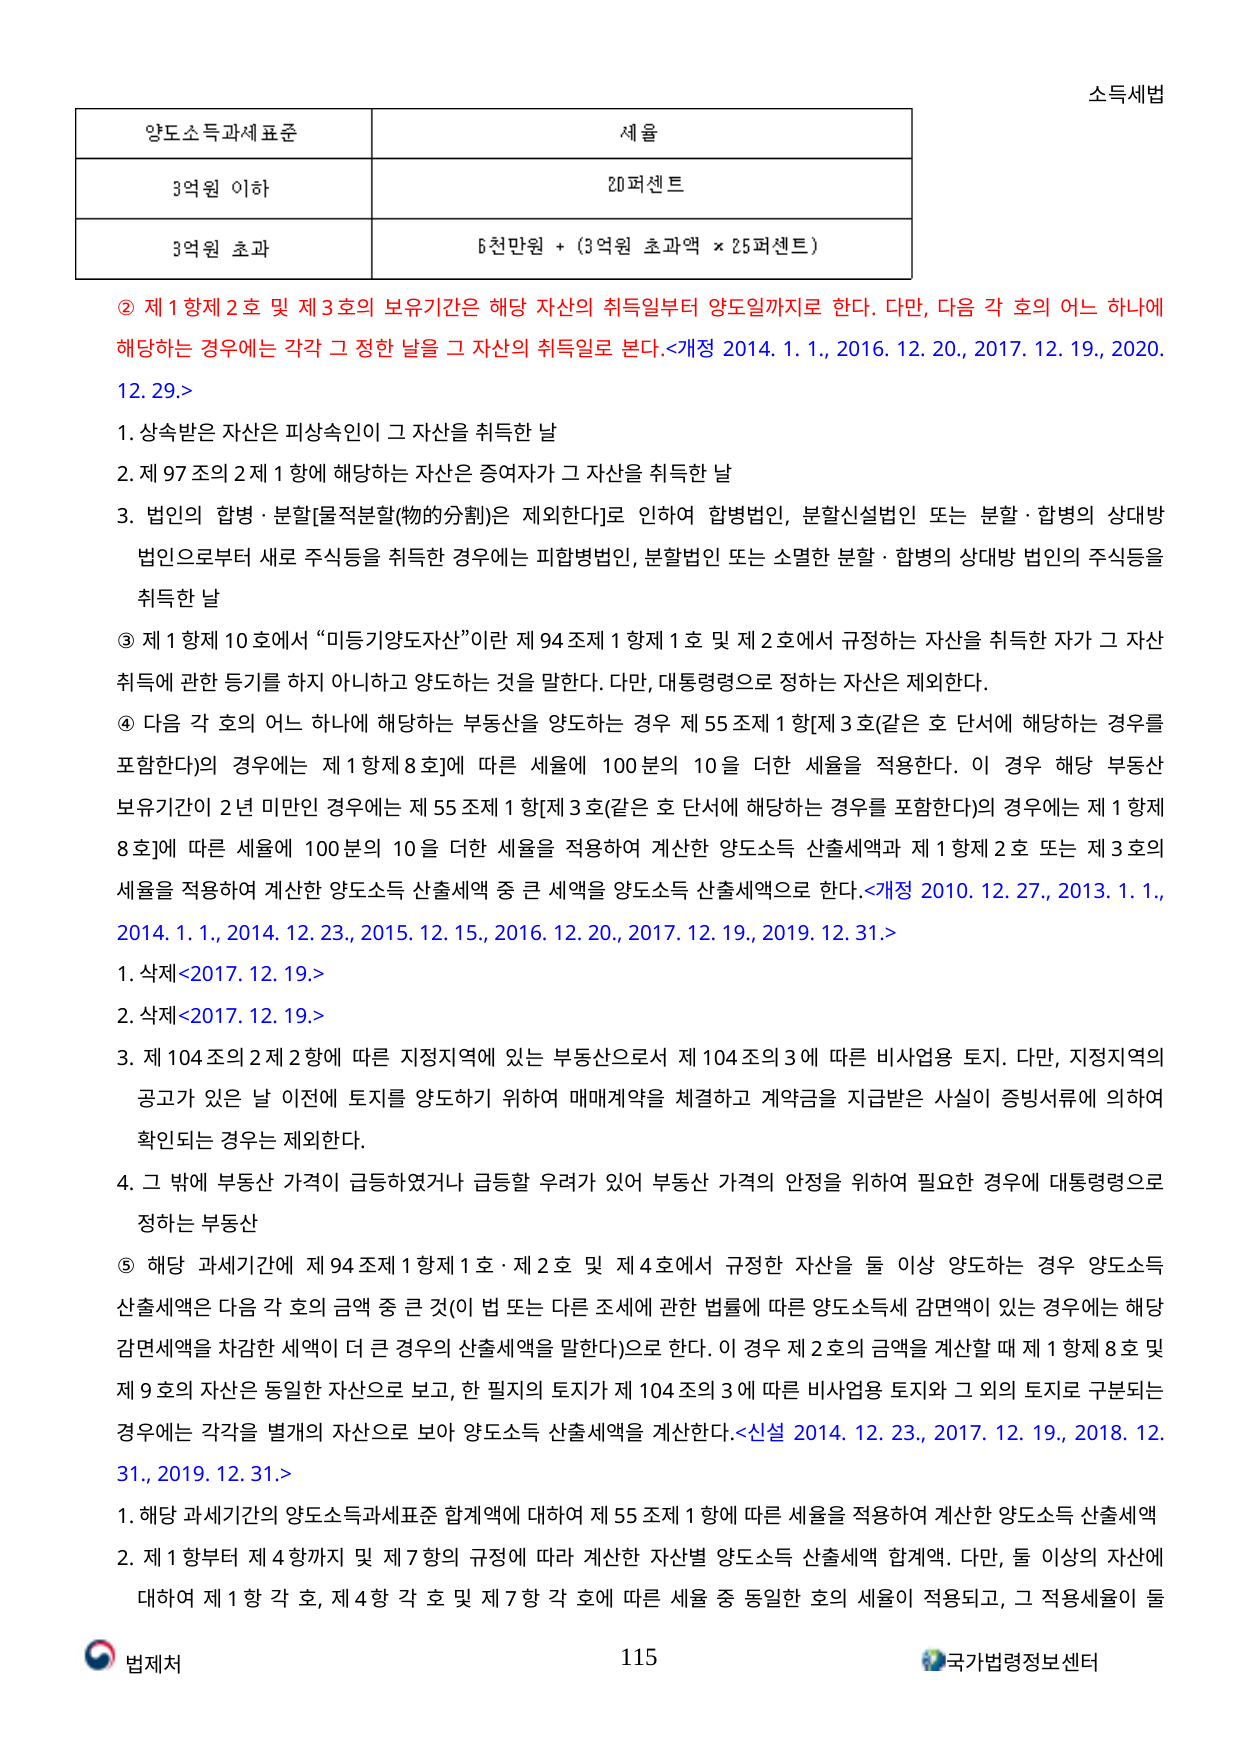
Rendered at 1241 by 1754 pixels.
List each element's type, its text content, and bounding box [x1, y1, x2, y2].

text 3. 제104조의2제2항에 따른 지정지역에 있는 부동산으로서 제104조의3에 따른 비사업용 토지. 다만, 지정지역의 공고가 있은 날 이전에 토지를 양도하기 위하여 매매계약을 체결하고 계약금을 지급받은 사실이 증빙서류에 의하여 확인되는 경우는 제외한다. [117, 1029, 1165, 1154]
text 1. 해당 과세기간의 양도소득과세표준 합계액에 대하여 제55조제1항에 따른 세율을 적용하여 계산한 양도소득 산출세액 [117, 1488, 1165, 1529]
text ⑤ 해당 과세기간에 제94조제1항제1호ㆍ제2호 및 제4호에서 규정한 자산을 둘 이상 양도하는 경우 양도소득 산출세액은 다음 각 호의 금액 중 큰 것(이 법 또는 다른 조세에 관한 법률에 따른 양도소득세 감면액이 있는 경우에는 해당 감면세액을 차감한 세액이 더 큰 경우의 산출세액을 말한다)으로 한다. 이 경우 제2호의 금액을 계산할 때 제1항제8호 및 제9호의 자산은 동일한 자산으로 보고, 한 필지의 토지가 제104조의3에 따른 비사업용 토지와 그 외의 토지로 구분되는 경우에는 각각을 별개의 자산으로 보아 양도소득 산출세액을 계산한다.<신설 2014. 12. 23., 2017. 12. 19., 2018. 12. 31., 2019. 12. 31.> [117, 1238, 1165, 1488]
picture [75, 108, 913, 280]
picture [75, 1637, 126, 1673]
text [117, 1529, 1165, 1613]
text ② 제1항제2호 및 제3호의 보유기간은 해당 자산의 취득일부터 양도일까지로 한다. 다만, 다음 각 호의 어느 하나에 해당하는 경우에는 각각 그 정한 날을 그 자산의 취득일로 본다.<개정 2014. 1. 1., 2016. 12. 20., 2017. 12. 19., 2020. 12. 29.> [117, 279, 1165, 404]
text 2. 제97조의2제1항에 해당하는 자산은 증여자가 그 자산을 취득한 날 [117, 446, 1165, 488]
text ③ 제1항제10호에서 “미등기양도자산”이란 제94조제1항제1호 및 제2호에서 규정하는 자산을 취득한 자가 그 자산 취득에 관한 등기를 하지 아니하고 양도하는 것을 말한다. 다만, 대통령령으로 정하는 자산은 제외한다. [117, 613, 1165, 696]
picture [892, 1637, 946, 1671]
text 2. 삭제<2017. 12. 19.> [117, 988, 1165, 1029]
text 1. 삭제<2017. 12. 19.> [117, 946, 1165, 988]
text ④ 다음 각 호의 어느 하나에 해당하는 부동산을 양도하는 경우 제55조제1항[제3호(같은 호 단서에 해당하는 경우를 포함한다)의 경우에는 제1항제8호]에 따른 세율에 100분의 10을 더한 세율을 적용한다. 이 경우 해당 부동산 보유기간이 2년 미만인 경우에는 제55조제1항[제3호(같은 호 단서에 해당하는 경우를 포함한다)의 경우에는 제1항제8호]에 따른 세율에 100분의 10을 더한 세율을 적용하여 계산한 양도소득 산출세액과 제1항제2호 또는 제3호의 세율을 적용하여 계산한 양도소득 산출세액 중 큰 세액을 양도소득 산출세액으로 한다.<개정 2010. 12. 27., 2013. 1. 1., 2014. 1. 1., 2014. 12. 23., 2015. 12. 15., 2016. 12. 20., 2017. 12. 19., 2019. 12. 31.> [117, 696, 1165, 946]
text 4. 그 밖에 부동산 가격이 급등하였거나 급등할 우려가 있어 부동산 가격의 안정을 위하여 필요한 경우에 대통령령으로 정하는 부동산 [117, 1154, 1165, 1238]
text 3. 법인의 합병ㆍ분할[물적분할(物的分割)은 제외한다]로 인하여 합병법인, 분할신설법인 또는 분할ㆍ합병의 상대방 법인으로부터 새로 주식등을 취득한 경우에는 피합병법인, 분할법인 또는 소멸한 분할ㆍ합병의 상대방 법인의 주식등을 취득한 날 [117, 488, 1165, 613]
text 1. 상속받은 자산은 피상속인이 그 자산을 취득한 날 [117, 404, 1165, 446]
